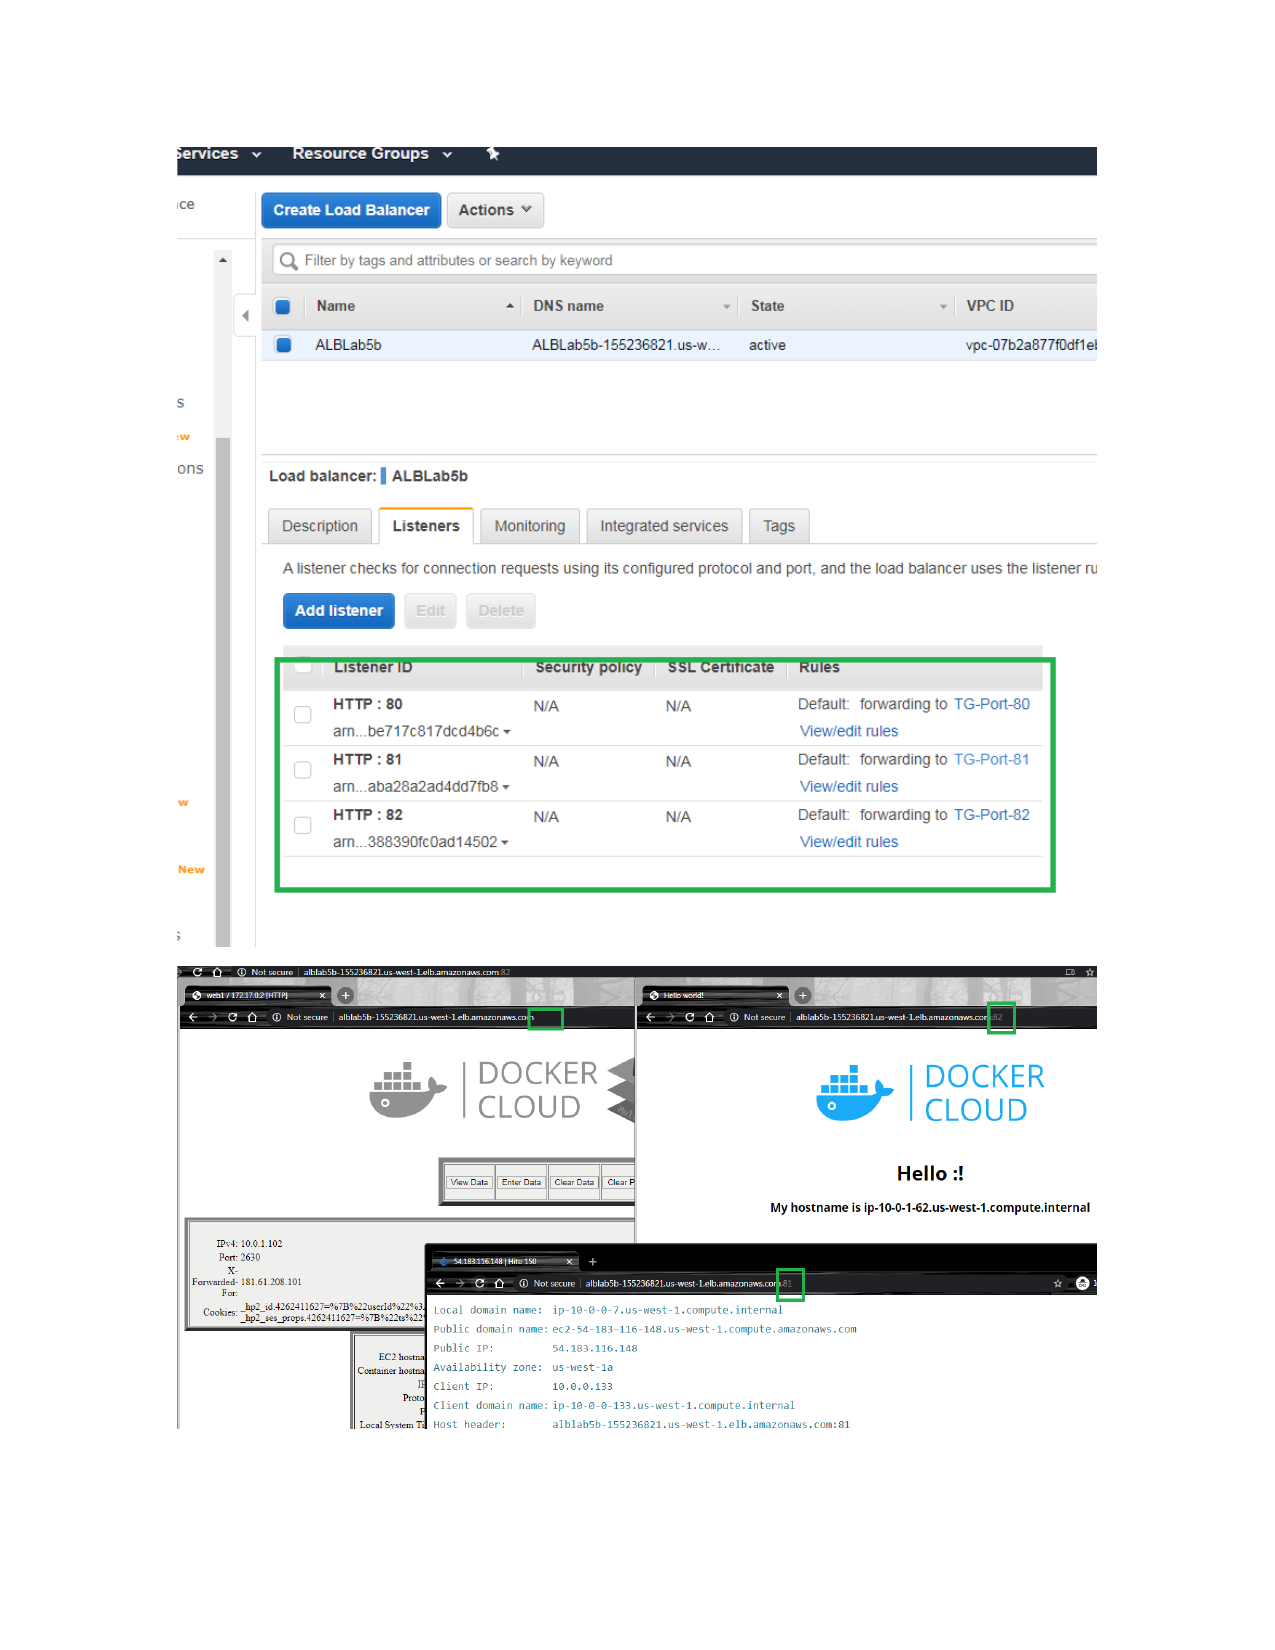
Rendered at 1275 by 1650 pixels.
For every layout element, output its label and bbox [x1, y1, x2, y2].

picture [177, 966, 1097, 1429]
picture [177, 147, 1097, 947]
